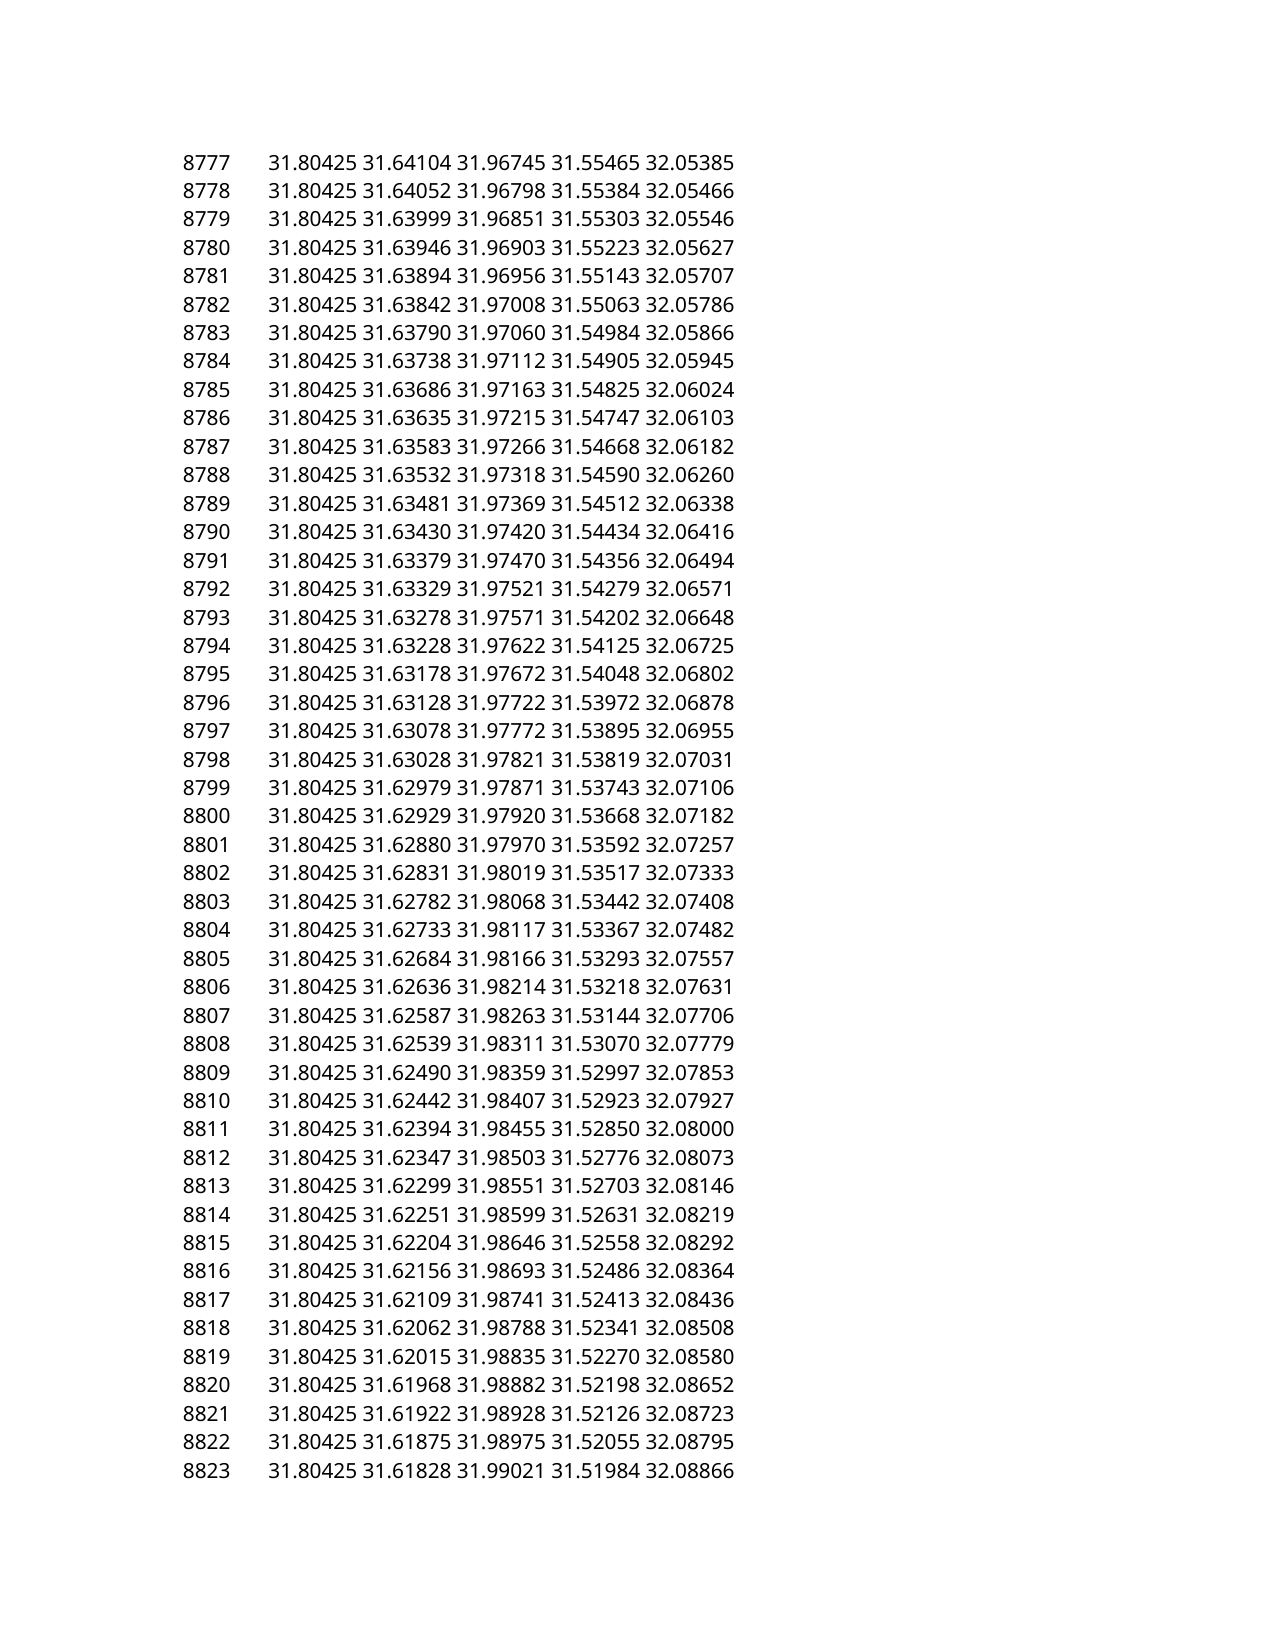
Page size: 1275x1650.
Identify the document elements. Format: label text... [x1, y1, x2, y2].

text 8780 31.80425 31.63946 31.96903 31.55223 32.05627 [177, 233, 1098, 261]
text 8803 31.80425 31.62782 31.98068 31.53442 32.07408 [177, 887, 1098, 915]
text 8795 31.80425 31.63178 31.97672 31.54048 32.06802 [177, 659, 1098, 688]
text 8777 31.80425 31.64104 31.96745 31.55465 32.05385 [177, 148, 1098, 176]
text 8809 31.80425 31.62490 31.98359 31.52997 32.07853 [177, 1058, 1098, 1086]
text 8799 31.80425 31.62979 31.97871 31.53743 32.07106 [177, 773, 1098, 802]
text 8779 31.80425 31.63999 31.96851 31.55303 32.05546 [177, 204, 1098, 233]
text 8812 31.80425 31.62347 31.98503 31.52776 32.08073 [177, 1143, 1098, 1171]
text 8784 31.80425 31.63738 31.97112 31.54905 32.05945 [177, 347, 1098, 375]
text 8813 31.80425 31.62299 31.98551 31.52703 32.08146 [177, 1171, 1098, 1200]
text 8800 31.80425 31.62929 31.97920 31.53668 32.07182 [177, 802, 1098, 830]
text 8804 31.80425 31.62733 31.98117 31.53367 32.07482 [177, 915, 1098, 944]
text 8822 31.80425 31.61875 31.98975 31.52055 32.08795 [177, 1427, 1098, 1456]
text 8818 31.80425 31.62062 31.98788 31.52341 32.08508 [177, 1313, 1098, 1342]
text 8821 31.80425 31.61922 31.98928 31.52126 32.08723 [177, 1399, 1098, 1427]
text 8815 31.80425 31.62204 31.98646 31.52558 32.08292 [177, 1228, 1098, 1257]
text 8807 31.80425 31.62587 31.98263 31.53144 32.07706 [177, 1001, 1098, 1029]
text 8801 31.80425 31.62880 31.97970 31.53592 32.07257 [177, 830, 1098, 858]
text 8789 31.80425 31.63481 31.97369 31.54512 32.06338 [177, 489, 1098, 517]
text 8791 31.80425 31.63379 31.97470 31.54356 32.06494 [177, 546, 1098, 574]
text 8823 31.80425 31.61828 31.99021 31.51984 32.08866 [177, 1456, 1098, 1484]
text 8788 31.80425 31.63532 31.97318 31.54590 32.06260 [177, 460, 1098, 489]
text 8806 31.80425 31.62636 31.98214 31.53218 32.07631 [177, 972, 1098, 1001]
text 8817 31.80425 31.62109 31.98741 31.52413 32.08436 [177, 1285, 1098, 1313]
text 8786 31.80425 31.63635 31.97215 31.54747 32.06103 [177, 403, 1098, 432]
text 8787 31.80425 31.63583 31.97266 31.54668 32.06182 [177, 432, 1098, 460]
text 8793 31.80425 31.63278 31.97571 31.54202 32.06648 [177, 603, 1098, 631]
text 8808 31.80425 31.62539 31.98311 31.53070 32.07779 [177, 1029, 1098, 1058]
text 8814 31.80425 31.62251 31.98599 31.52631 32.08219 [177, 1200, 1098, 1228]
text 8805 31.80425 31.62684 31.98166 31.53293 32.07557 [177, 944, 1098, 972]
text 8783 31.80425 31.63790 31.97060 31.54984 32.05866 [177, 318, 1098, 347]
text 8802 31.80425 31.62831 31.98019 31.53517 32.07333 [177, 858, 1098, 887]
text 8810 31.80425 31.62442 31.98407 31.52923 32.07927 [177, 1086, 1098, 1114]
text 8790 31.80425 31.63430 31.97420 31.54434 32.06416 [177, 517, 1098, 546]
text 8798 31.80425 31.63028 31.97821 31.53819 32.07031 [177, 745, 1098, 773]
text 8819 31.80425 31.62015 31.98835 31.52270 32.08580 [177, 1342, 1098, 1370]
text 8811 31.80425 31.62394 31.98455 31.52850 32.08000 [177, 1114, 1098, 1143]
text 8797 31.80425 31.63078 31.97772 31.53895 32.06955 [177, 716, 1098, 745]
text 8781 31.80425 31.63894 31.96956 31.55143 32.05707 [177, 261, 1098, 290]
text 8782 31.80425 31.63842 31.97008 31.55063 32.05786 [177, 290, 1098, 318]
text 8792 31.80425 31.63329 31.97521 31.54279 32.06571 [177, 574, 1098, 603]
text 8778 31.80425 31.64052 31.96798 31.55384 32.05466 [177, 176, 1098, 204]
text 8820 31.80425 31.61968 31.98882 31.52198 32.08652 [177, 1370, 1098, 1399]
text 8794 31.80425 31.63228 31.97622 31.54125 32.06725 [177, 631, 1098, 659]
text 8785 31.80425 31.63686 31.97163 31.54825 32.06024 [177, 375, 1098, 403]
text 8796 31.80425 31.63128 31.97722 31.53972 32.06878 [177, 688, 1098, 716]
text 8816 31.80425 31.62156 31.98693 31.52486 32.08364 [177, 1257, 1098, 1285]
